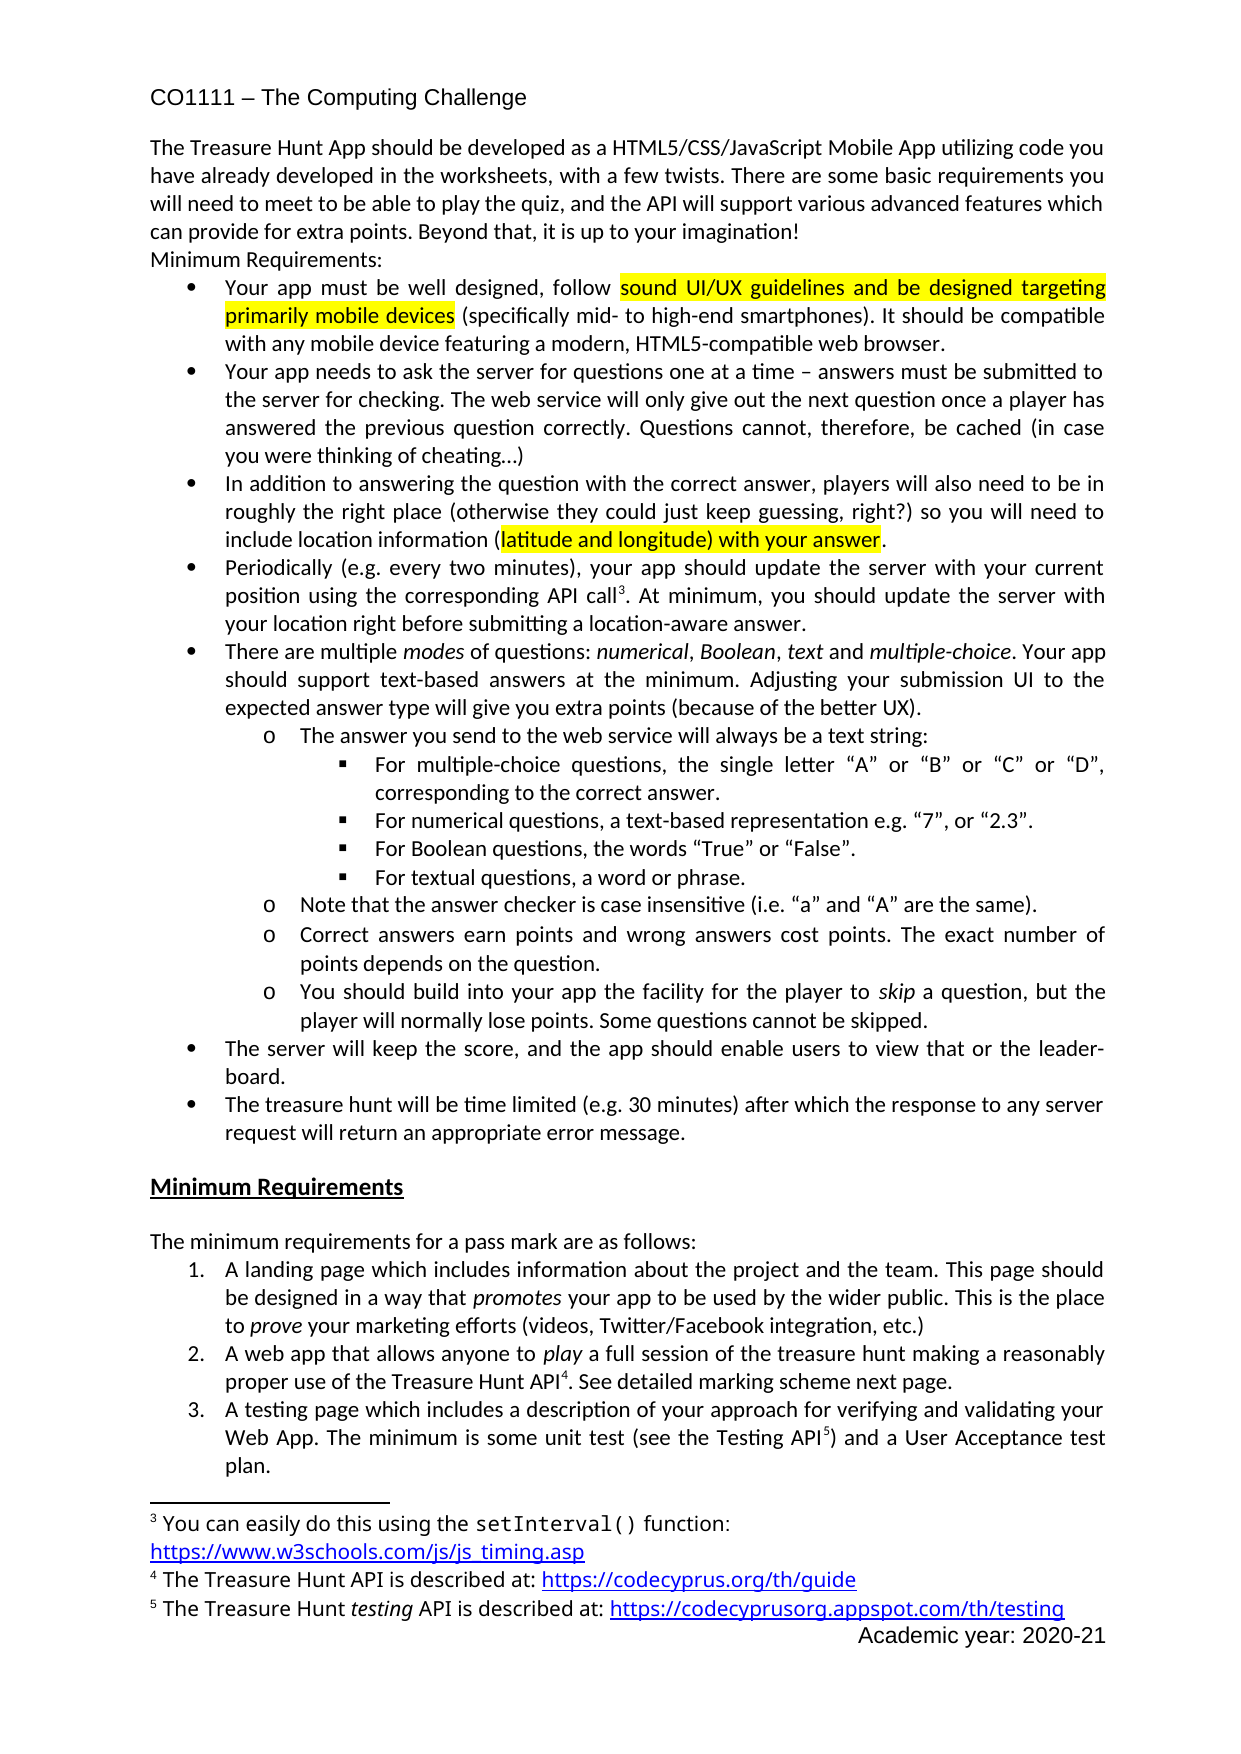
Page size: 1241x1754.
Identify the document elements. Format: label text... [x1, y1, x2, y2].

list The answer you send to the web service will always be a text string: [262, 721, 1106, 751]
list For textual questions, a word or phrase. [337, 863, 1106, 891]
list A testing page which includes a description of your approach for verifying and validating your Web App. The minimum is some unit test (see the Testing API) and a User Acceptance test plan. [187, 1395, 1106, 1479]
list The server will keep the score, and the app should enable users to view that or the leader-board. [187, 1034, 1106, 1090]
list The treasure hunt will be time limited (e.g. 30 minutes) after which the response to any server request will return an appropriate error message. [187, 1090, 1106, 1146]
list For numerical questions, a text-based representation e.g. “7”, or “2.3”. [337, 807, 1106, 834]
text The Treasure Hunt App should be developed as a HTML5/CSS/JavaScript Mobile App utilizing code you have already developed in the worksheets, with a few twists. There are some basic requirements you will need to meet to be able to play the quiz, and the API will support various advanced features which can provide for extra points. Beyond that, it is up to your imagination! [150, 133, 1106, 245]
list Note that the answer checker is case insensitive (i.e. “a” and “A” are the same). [262, 891, 1106, 920]
list For Boolean questions, the words “True” or “False”. [337, 834, 1106, 863]
list There are multiple modes of questions: numerical, Boolean, text and multiple-choice. Your app should support text-based answers at the minimum. Adjusting your submission UI to the expected answer type will give you extra points (because of the better UX). [187, 637, 1106, 721]
list Periodically (e.g. every two minutes), your app should update the server with your current position using the corresponding API call. At minimum, you should update the server with your location right before submitting a location-aware answer. [187, 553, 1106, 637]
list A landing page which includes information about the project and the team. This page should be designed in a way that promotes your app to be used by the wider public. This is the place to prove your marketing efforts (videos, Twitter/Facebook integration, etc.) [187, 1255, 1106, 1339]
text Minimum Requirements [150, 1171, 1106, 1202]
list Your app needs to ask the server for questions one at a time – answers must be submitted to the server for checking. The web service will only give out the next question once a player has answered the previous question correctly. Questions cannot, therefore, be cached (in case you were thinking of cheating…) [187, 357, 1106, 469]
text Minimum Requirements: [150, 245, 1106, 273]
text The minimum requirements for a pass mark are as follows: [150, 1227, 1106, 1255]
list For multiple-choice questions, the single letter “A” or “B” or “C” or “D”, corresponding to the correct answer. [337, 751, 1106, 807]
list Your app must be well designed, follow sound UI/UX guidelines and be designed targeting primarily mobile devices (specifically mid- to high-end smartphones). It should be compatible with any mobile device featuring a modern, HTML5-compatible web browser. [187, 273, 1106, 357]
list In addition to answering the question with the correct answer, players will also need to be in roughly the right place (otherwise they could just keep guessing, right?) so you will need to include location information (latitude and longitude) with your answer. [187, 469, 1106, 553]
list A web app that allows anyone to play a full session of the treasure hunt making a reasonably proper use of the Treasure Hunt API. See detailed marking scheme next page. [187, 1339, 1106, 1395]
list Correct answers earn points and wrong answers cost points. The exact number of points depends on the question. [262, 920, 1106, 977]
list You should build into your app the facility for the player to skip a question, but the player will normally lose points. Some questions cannot be skipped. [262, 977, 1106, 1034]
